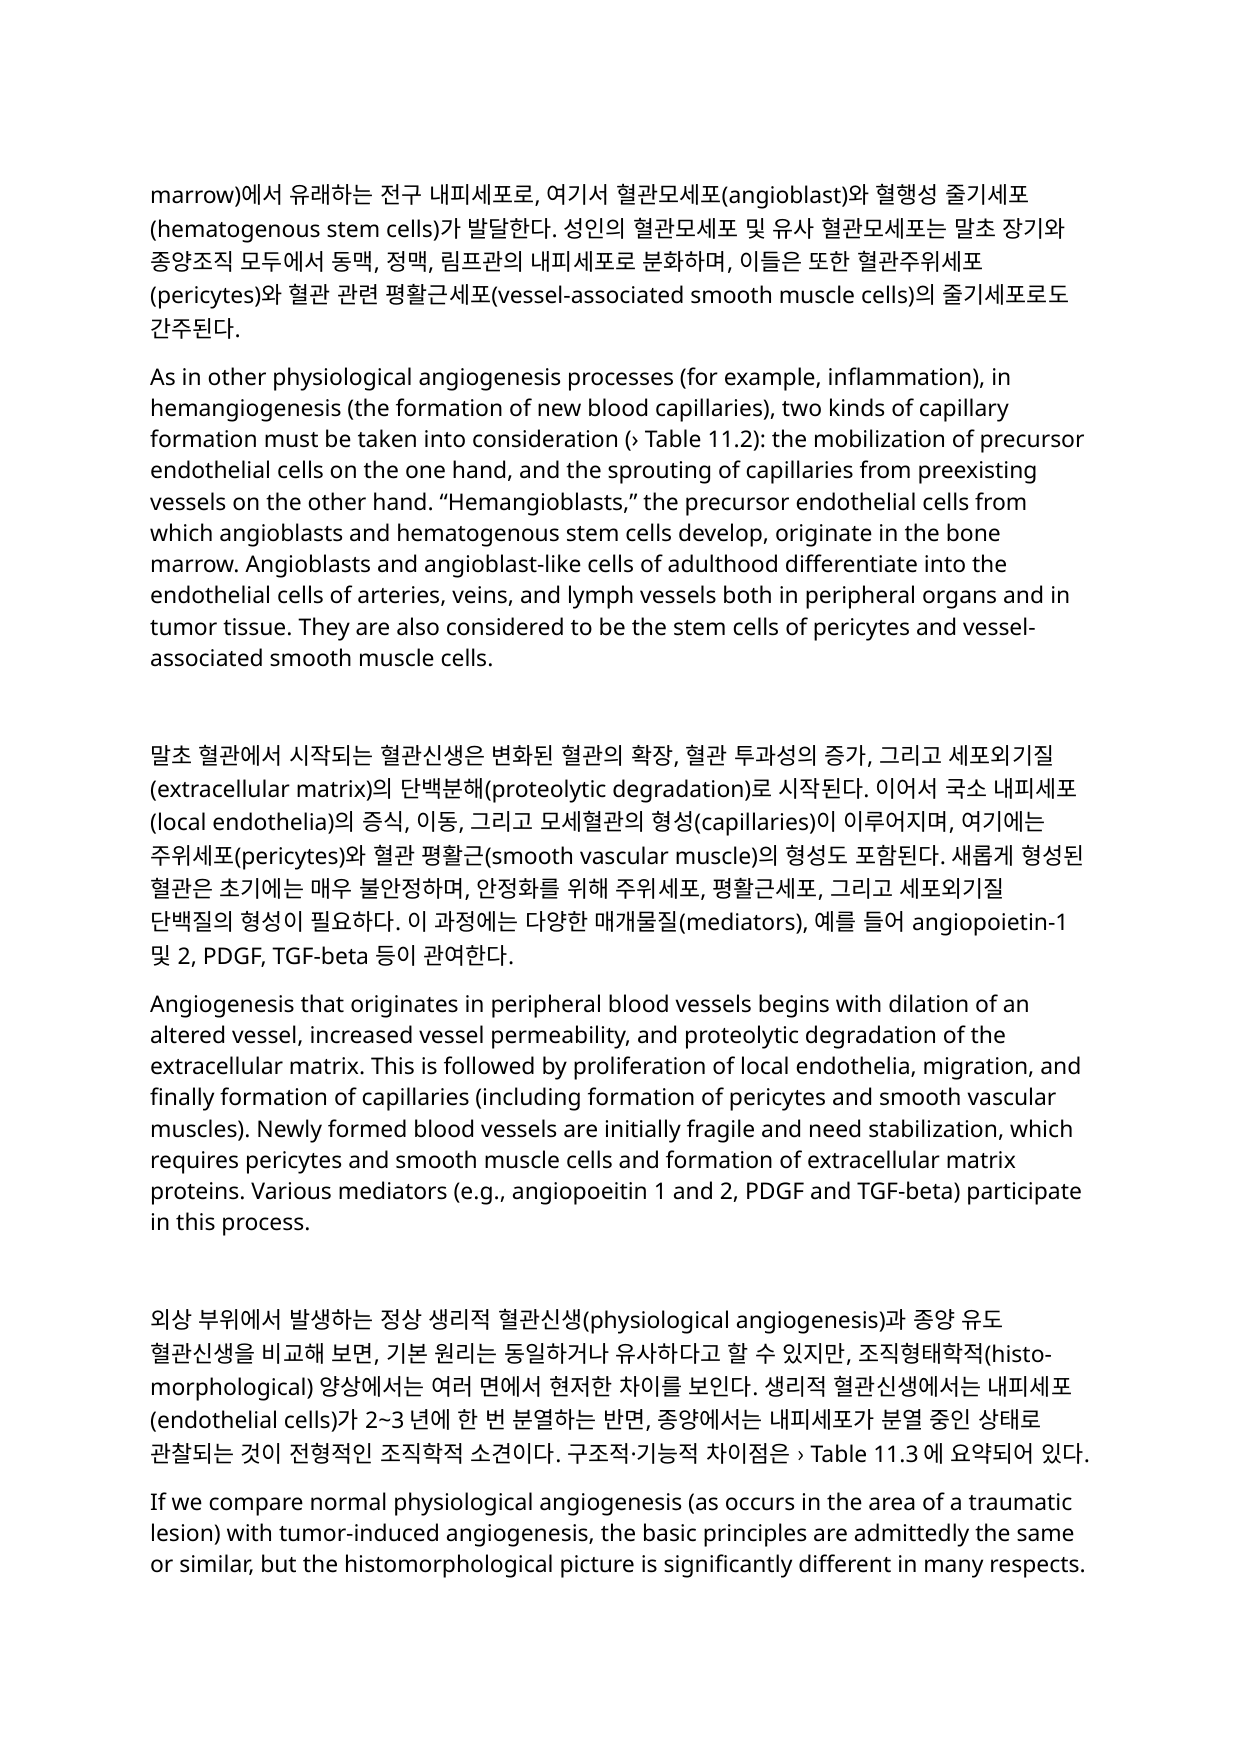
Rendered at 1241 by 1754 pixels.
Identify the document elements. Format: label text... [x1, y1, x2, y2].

text 말초 혈관에서 시작되는 혈관신생은 변화된 혈관의 확장, 혈관 투과성의 증가, 그리고 세포외기질(extracellular matrix)의 단백분해(proteolytic degradation)로 시작된다. 이어서 국소 내피세포(local endothelia)의 증식, 이동, 그리고 모세혈관의 형성(capillaries)이 이루어지며, 여기에는 주위세포(pericytes)와 혈관 평활근(smooth vascular muscle)의 형성도 포함된다. 새롭게 형성된 혈관은 초기에는 매우 불안정하며, 안정화를 위해 주위세포, 평활근세포, 그리고 세포외기질 단백질의 형성이 필요하다. 이 과정에는 다양한 매개물질(mediators), 예를 들어 angiopoietin-1 및 2, PDGF, TGF-beta 등이 관여한다. [150, 738, 1090, 971]
text 외상 부위에서 발생하는 정상 생리적 혈관신생(physiological angiogenesis)과 종양 유도 혈관신생을 비교해 보면, 기본 원리는 동일하거나 유사하다고 할 수 있지만, 조직형태학적(histo-morphological) 양상에서는 여러 면에서 현저한 차이를 보인다. 생리적 혈관신생에서는 내피세포(endothelial cells)가 2~3년에 한 번 분열하는 반면, 종양에서는 내피세포가 분열 중인 상태로 관찰되는 것이 전형적인 조직학적 소견이다. 구조적·기능적 차이점은 › Table 11.3에 요약되어 있다. [150, 1302, 1090, 1469]
text As in other physiological angiogenesis processes (for example, inflammation), in hemangiogenesis (the formation of new blood capillaries), two kinds of capillary formation must be taken into consideration (› Table 11.2): the mobilization of precursor endothelial cells on the one hand, and the sprouting of capillaries from preexisting vessels on the other hand. “Hemangioblasts,” the precursor endothelial cells from which angioblasts and hematogenous stem cells develop, originate in the bone marrow. Angioblasts and angioblast-like cells of adulthood differentiate into the endothelial cells of arteries, veins, and lymph vessels both in peripheral organs and in tumor tissue. They are also considered to be the stem cells of pericytes and vessel-associated smooth muscle cells. [150, 361, 1090, 673]
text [150, 1486, 1090, 1579]
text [150, 177, 1090, 344]
text Angiogenesis that originates in peripheral blood vessels begins with dilation of an altered vessel, increased vessel permeability, and proteolytic degradation of the extracellular matrix. This is followed by proliferation of local endothelia, migration, and finally formation of capillaries (including formation of pericytes and smooth vascular muscles). Newly formed blood vessels are initially fragile and need stabilization, which requires pericytes and smooth muscle cells and formation of extracellular matrix proteins. Various mediators (e.g., angiopoeitin 1 and 2, PDGF and TGF-beta) participate in this process. [150, 988, 1090, 1238]
